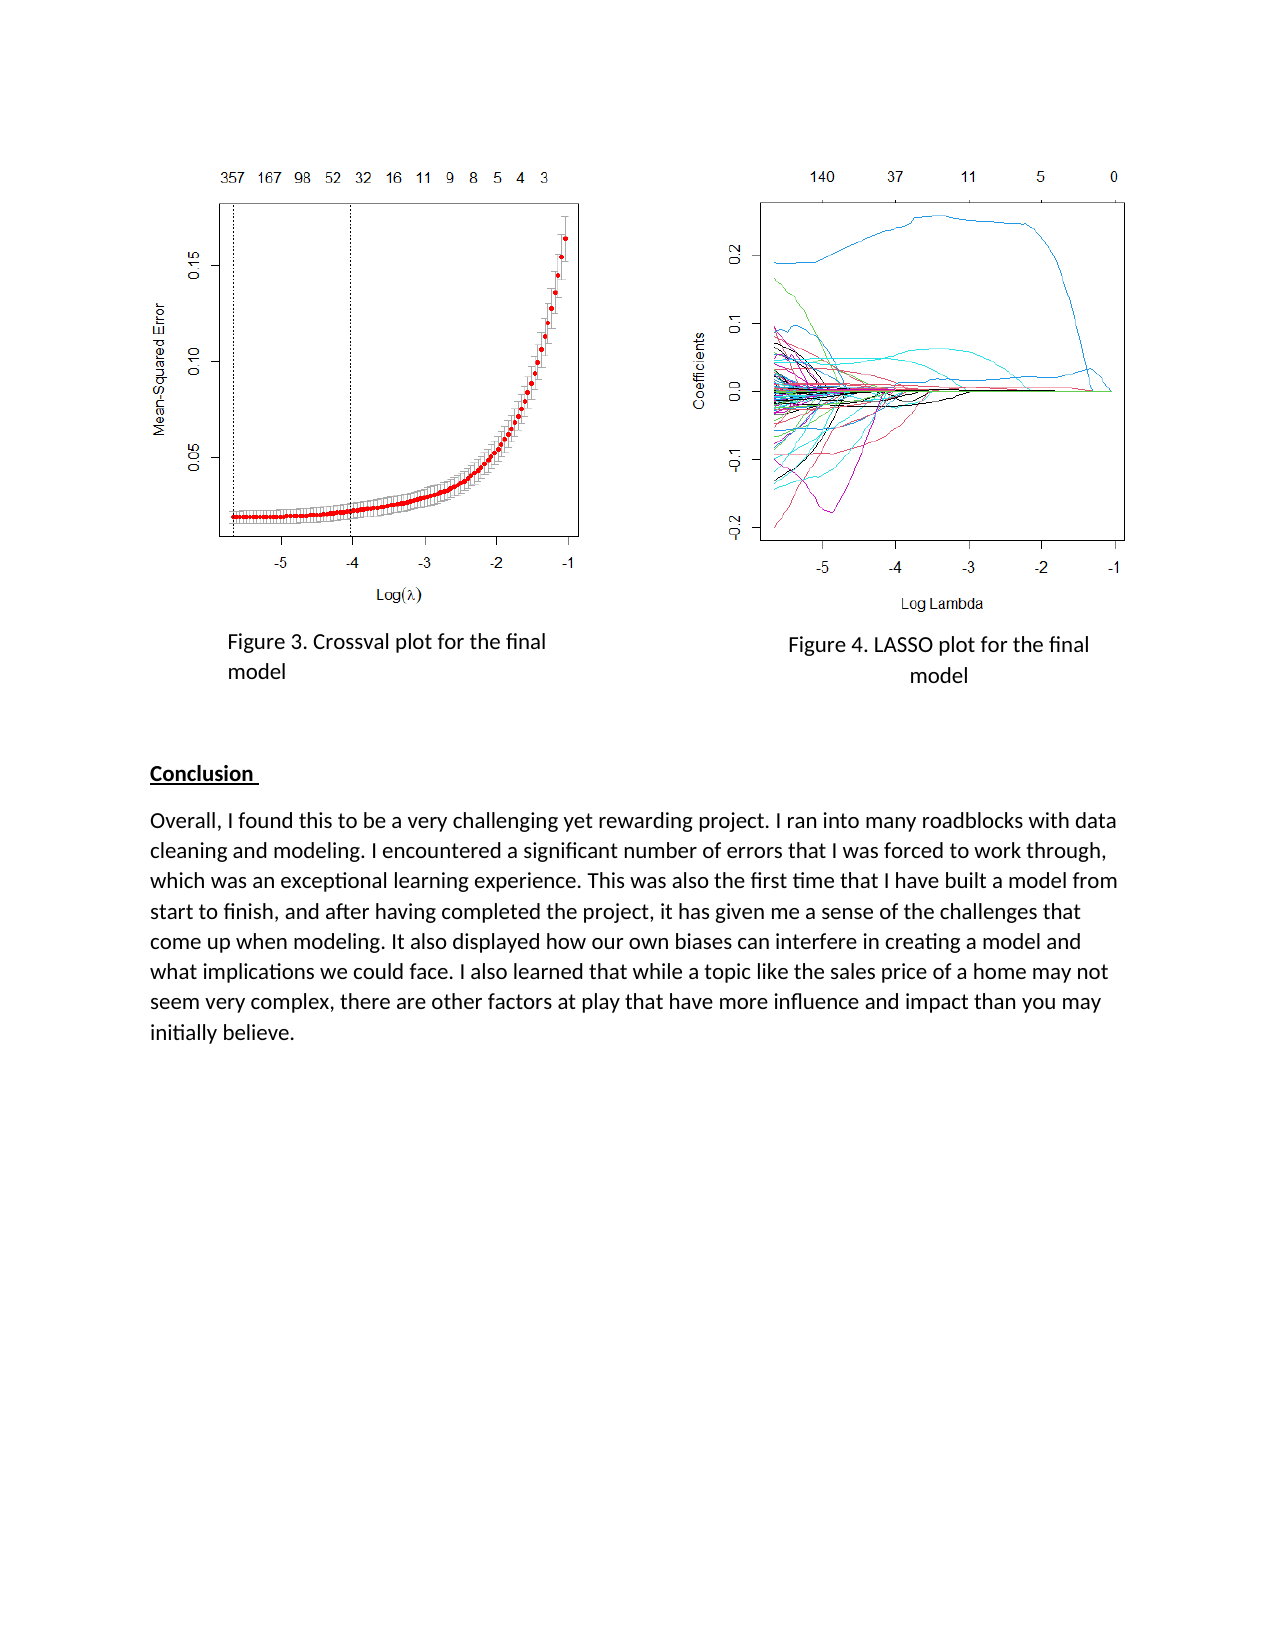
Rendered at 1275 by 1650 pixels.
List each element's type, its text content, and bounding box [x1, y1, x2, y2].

picture [150, 150, 602, 614]
picture [689, 150, 1156, 627]
text Conclusion [150, 759, 1125, 787]
text Overall, I found this to be a very challenging yet rewarding project. I ran into many roadblocks with data cleaning and modeling. I encountered a significant number of errors that I was forced to work through, which was an exceptional learning experience. This was also the first time that I have built a model from start to finish, and after having completed the project, it has given me a sense of the challenges that come up when modeling. It also displayed how our own biases can interfere in creating a model and what implications we could face. I also learned that while a topic like the sales price of a home may not seem very complex, there are other factors at play that have more influence and impact than you may initially believe. [150, 806, 1125, 1046]
